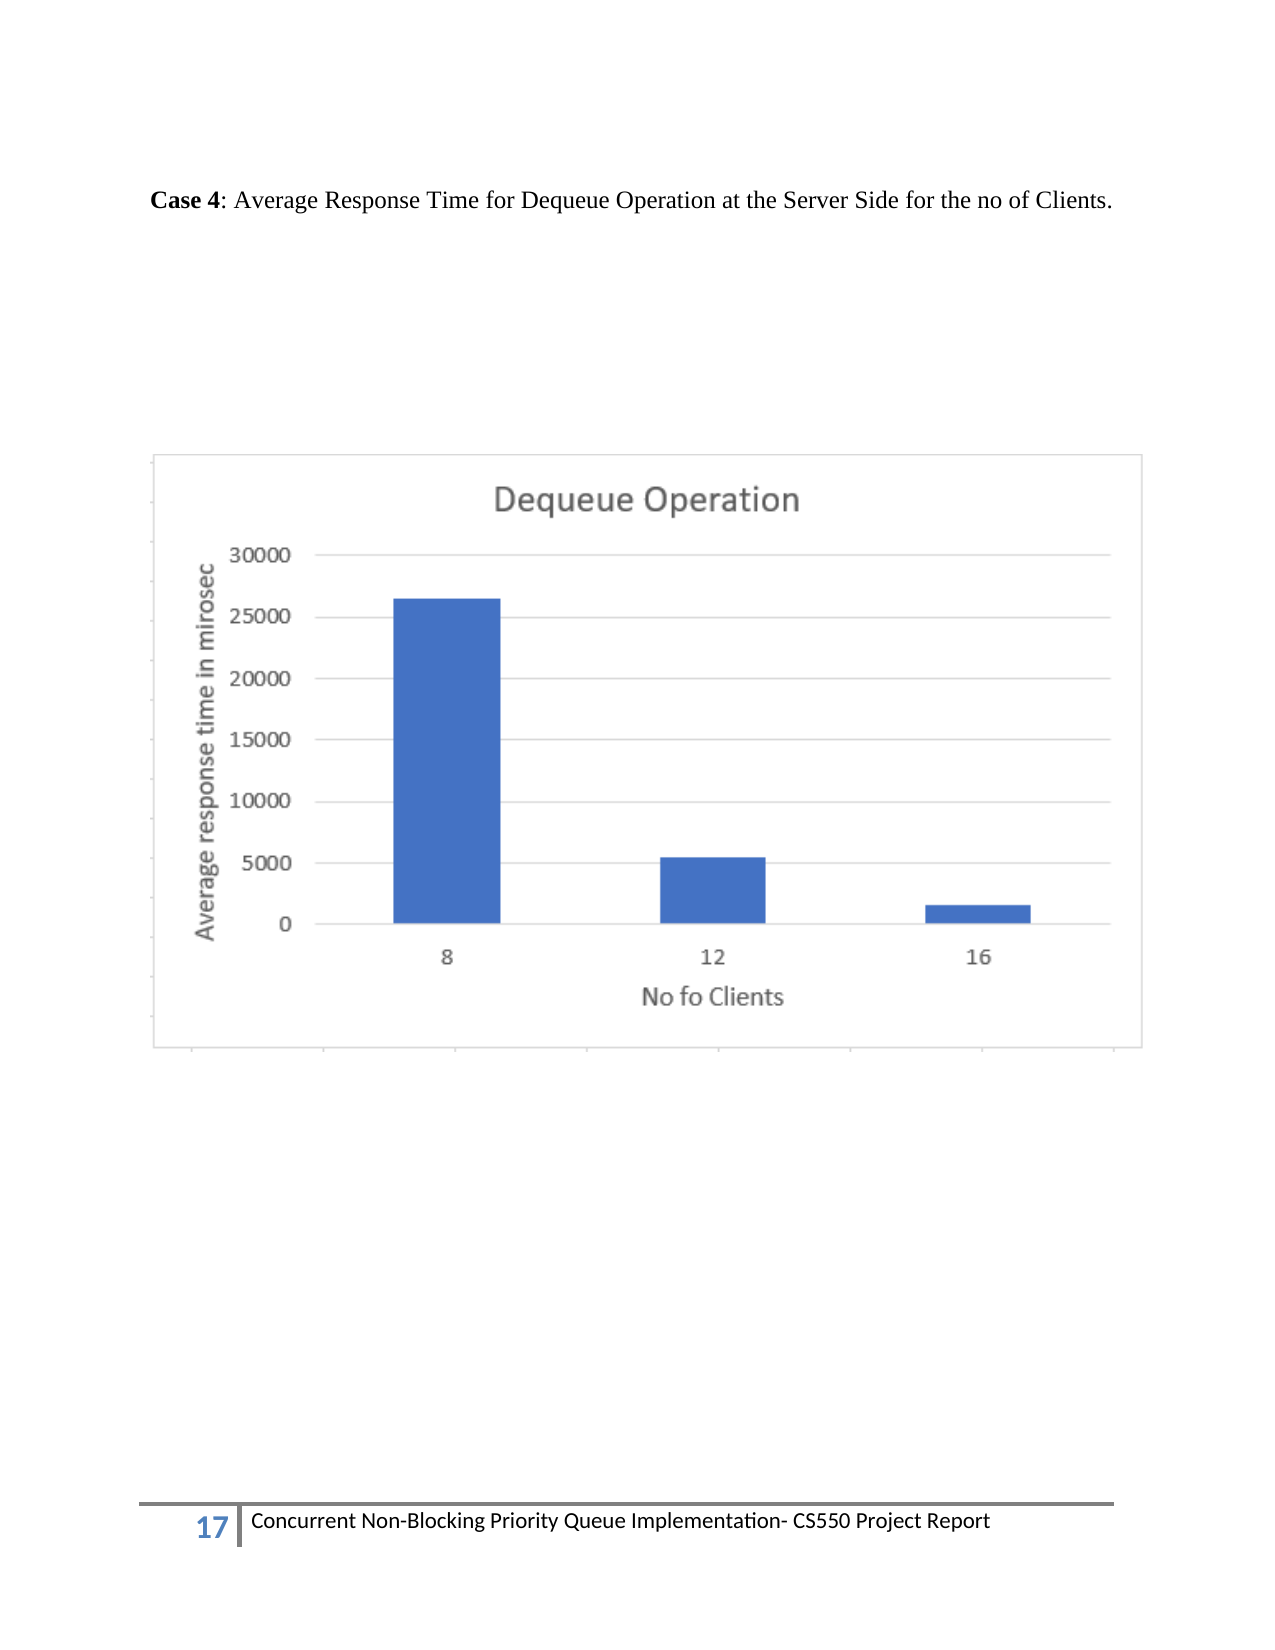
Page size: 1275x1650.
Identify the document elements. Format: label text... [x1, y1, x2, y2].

text Case 4: Average Response Time for Dequeue Operation at the Server Side for the no of Clients. [150, 185, 1125, 214]
picture [150, 454, 1143, 1052]
